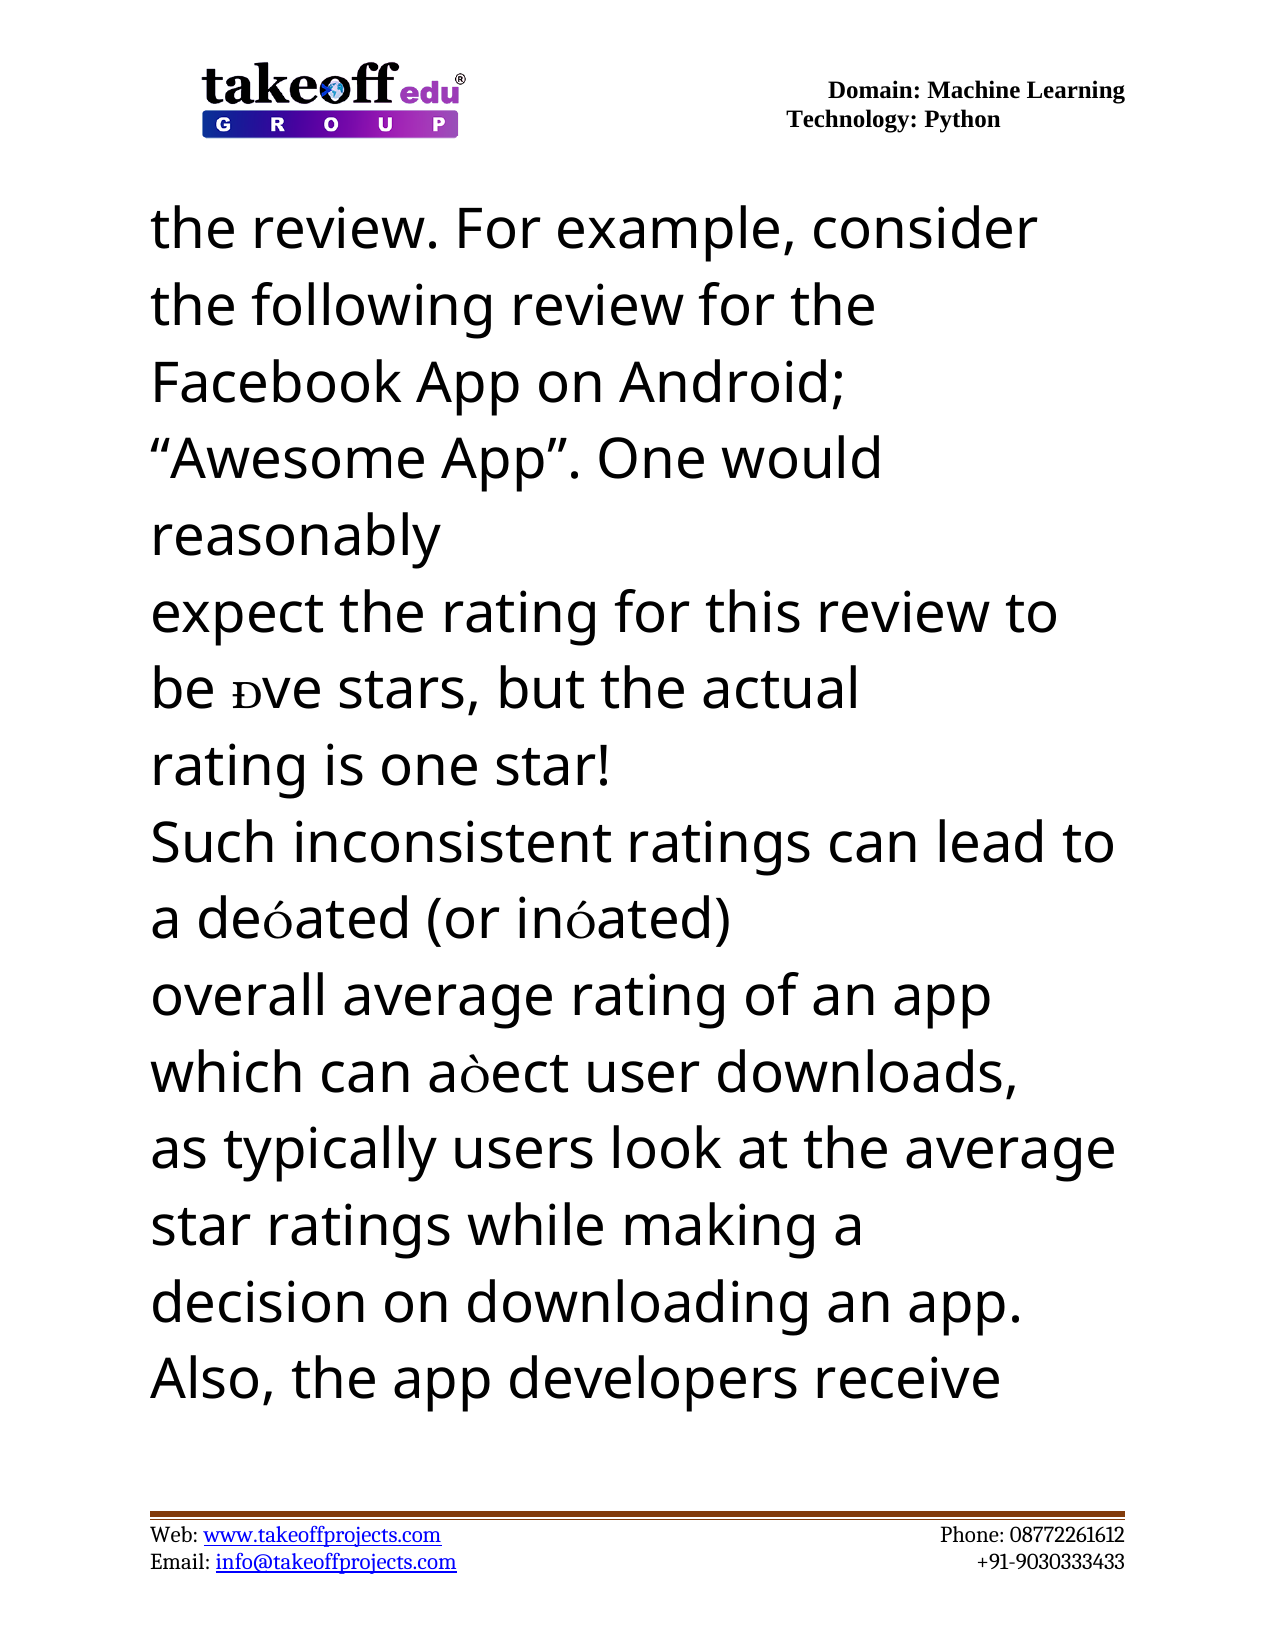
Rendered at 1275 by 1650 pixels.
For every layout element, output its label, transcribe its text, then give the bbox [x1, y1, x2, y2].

text expect the rating for this review to be ve stars, but the actual [150, 572, 1125, 725]
text as typically users look at the average star ratings while making a [150, 1108, 1125, 1262]
text the review. For example, consider the following review for the [150, 188, 1125, 342]
picture [198, 57, 469, 149]
text decision on downloading an app. Also, the app developers receive [150, 1262, 1125, 1415]
text overall average rating of an app which can aect user downloads, [150, 955, 1125, 1108]
text Such inconsistent ratings can lead to a deated (or inated) [150, 802, 1125, 955]
text rating is one star! [150, 725, 1125, 802]
text Facebook App on Android; “Awesome App”. One would reasonably [150, 342, 1125, 572]
